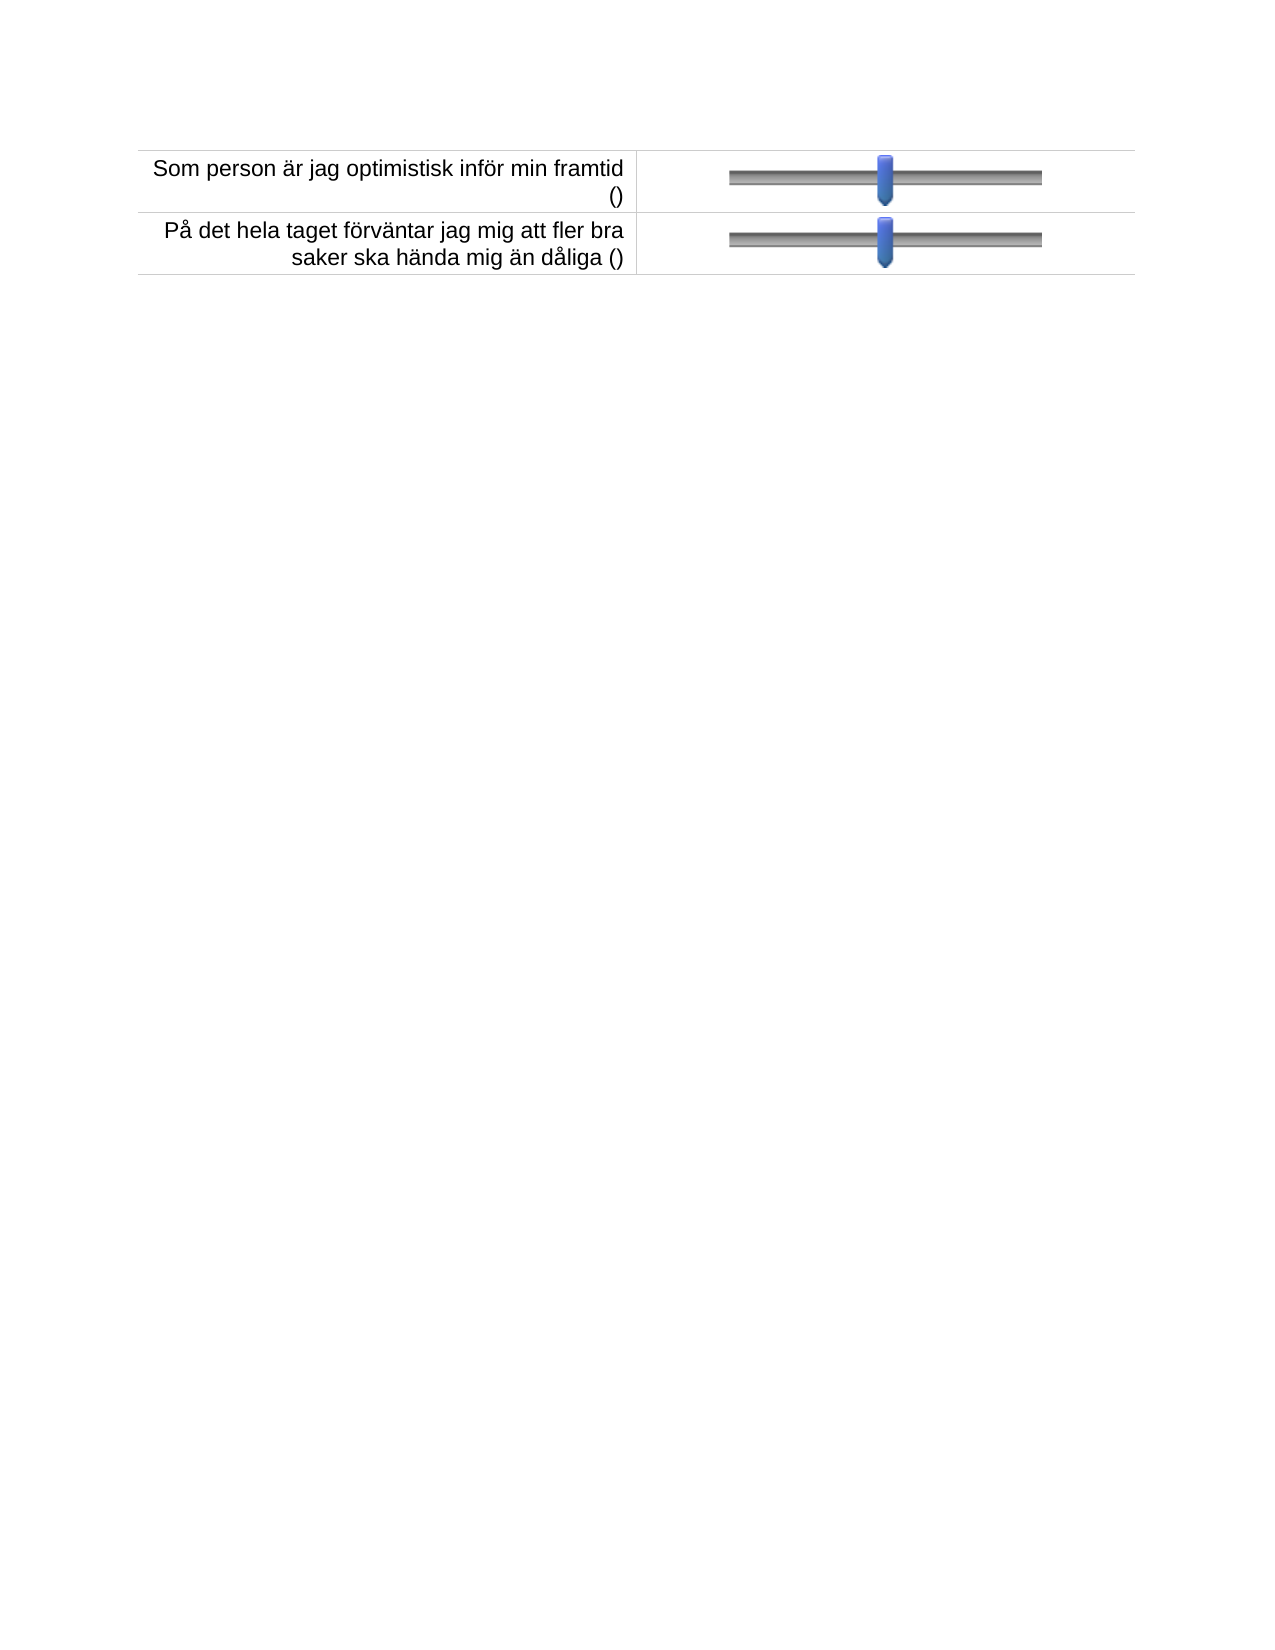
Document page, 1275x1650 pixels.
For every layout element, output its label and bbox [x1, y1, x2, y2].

picture [729, 155, 1042, 206]
picture [729, 217, 1042, 268]
